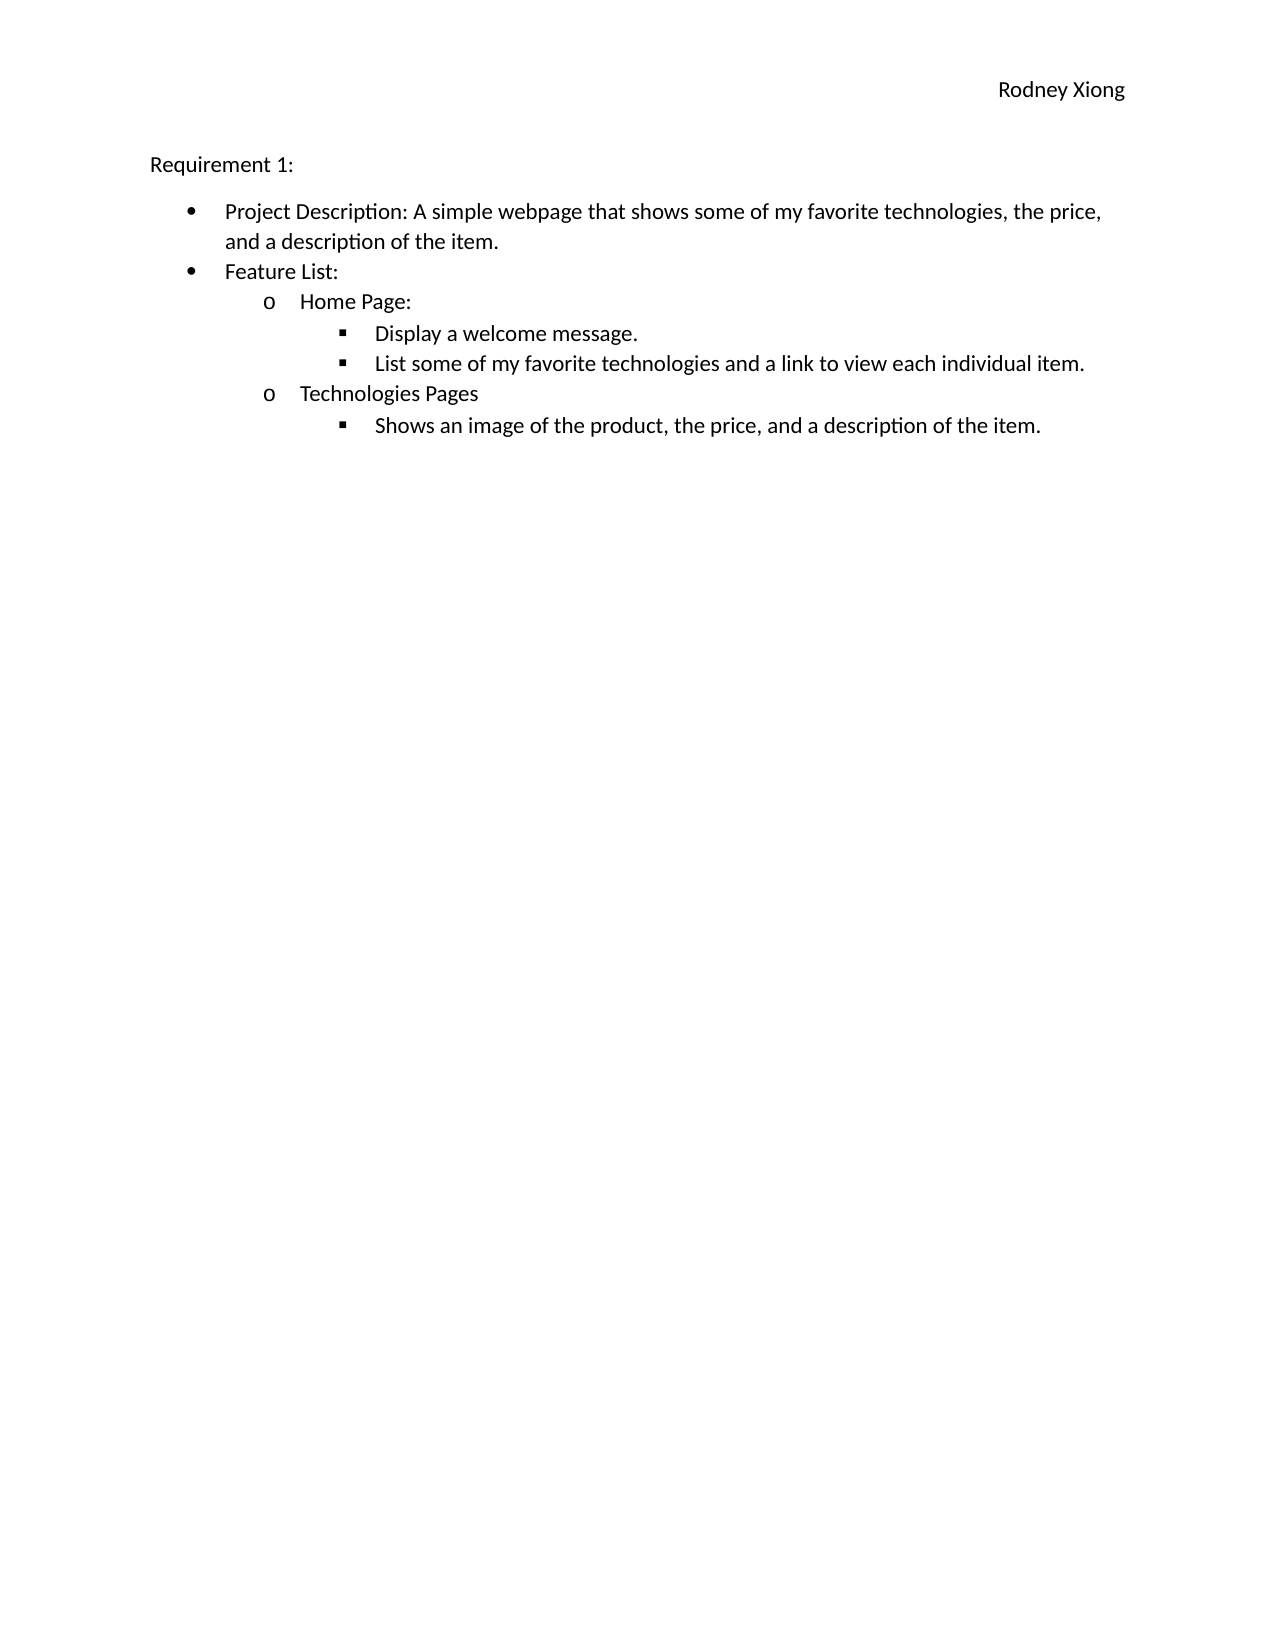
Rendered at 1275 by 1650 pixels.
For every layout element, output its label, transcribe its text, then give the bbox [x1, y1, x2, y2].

list Home Page: [262, 287, 1125, 317]
list Technologies Pages [262, 379, 1125, 408]
list Display a welcome message. [337, 319, 1125, 347]
list Project Description: A simple webpage that shows some of my favorite technologies, the price, and a description of the item. [187, 197, 1125, 255]
list Feature List: [187, 257, 1125, 285]
text Requirement 1: [150, 150, 1125, 178]
list List some of my favorite technologies and a link to view each individual item. [337, 349, 1125, 377]
list Shows an image of the product, the price, and a description of the item. [337, 411, 1125, 439]
